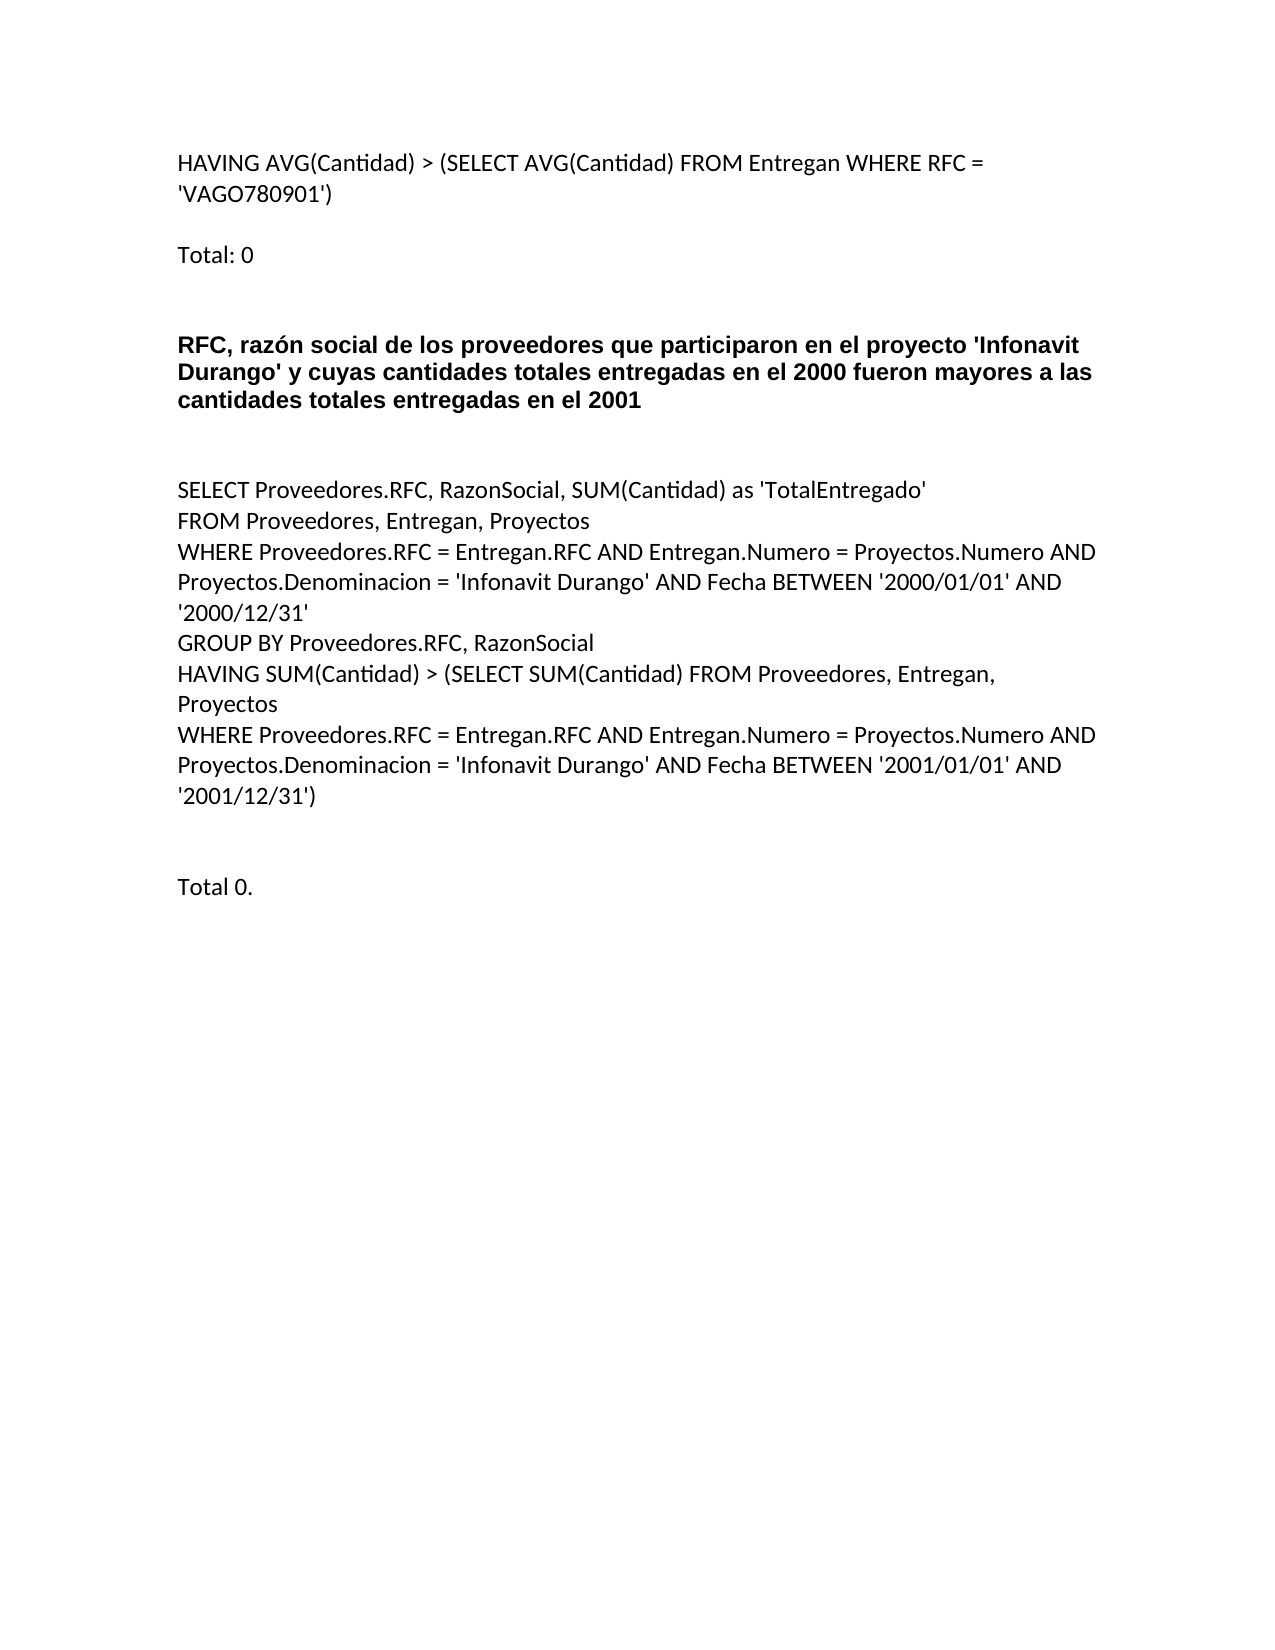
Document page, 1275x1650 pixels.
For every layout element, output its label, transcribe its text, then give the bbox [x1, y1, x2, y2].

text GROUP BY Proveedores.RFC, RazonSocial [177, 627, 1098, 658]
text FROM Proveedores, Entregan, Proyectos [177, 505, 1098, 536]
text WHERE Proveedores.RFC = Entregan.RFC AND Entregan.Numero = Proyectos.Numero AND Proyectos.Denominacion = 'Infonavit Durango' AND Fecha BETWEEN '2001/01/01' AND '2001/12/31') [177, 719, 1098, 810]
text Total 0. [177, 871, 1098, 902]
text RFC, razón social de los proveedores que participaron en el proyecto 'Infonavit Durango' y cuyas cantidades totales entregadas en el 2000 fueron mayores a las cantidades totales entregadas en el 2001 [642, 331, 1098, 413]
text HAVING SUM(Cantidad) > (SELECT SUM(Cantidad) FROM Proveedores, Entregan, Proyectos [177, 658, 1098, 719]
text SELECT Proveedores.RFC, RazonSocial, SUM(Cantidad) as 'TotalEntregado' [177, 474, 1098, 505]
text Total: 0 [177, 239, 1098, 270]
text WHERE Proveedores.RFC = Entregan.RFC AND Entregan.Numero = Proyectos.Numero AND Proyectos.Denominacion = 'Infonavit Durango' AND Fecha BETWEEN '2000/01/01' AND '2000/12/31' [177, 536, 1098, 627]
text HAVING AVG(Cantidad) > (SELECT AVG(Cantidad) FROM Entregan WHERE RFC = 'VAGO780901') [177, 148, 1098, 209]
